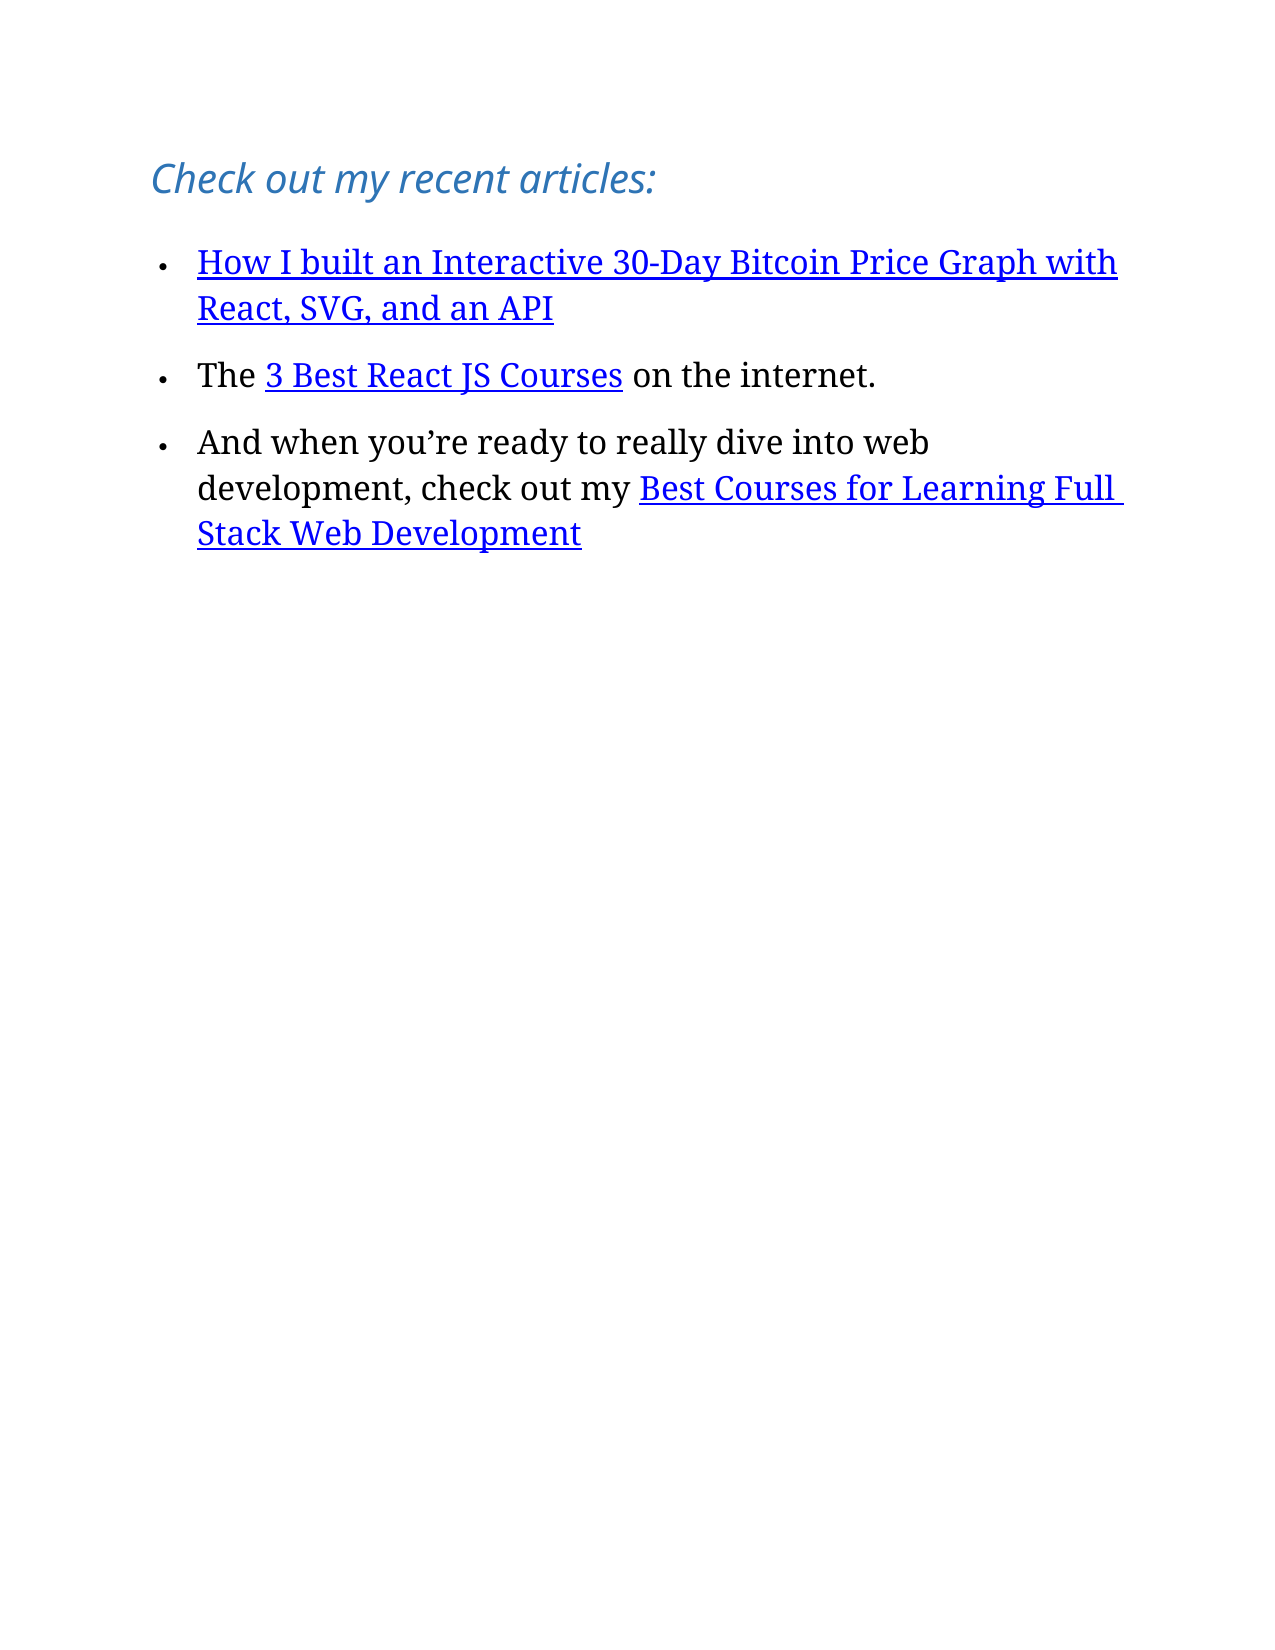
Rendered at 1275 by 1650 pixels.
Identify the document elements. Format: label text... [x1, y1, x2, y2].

list And when you’re ready to really dive into web development, check out my Best Courses for Learning Full Stack Web Development [159, 419, 1125, 555]
list The 3 Best React JS Courses on the internet. [159, 352, 1125, 397]
subtitle Check out my recent articles: [150, 150, 1125, 205]
list How I built an Interactive 30-Day Bitcoin Price Graph with React, SVG, and an API [159, 239, 1125, 330]
